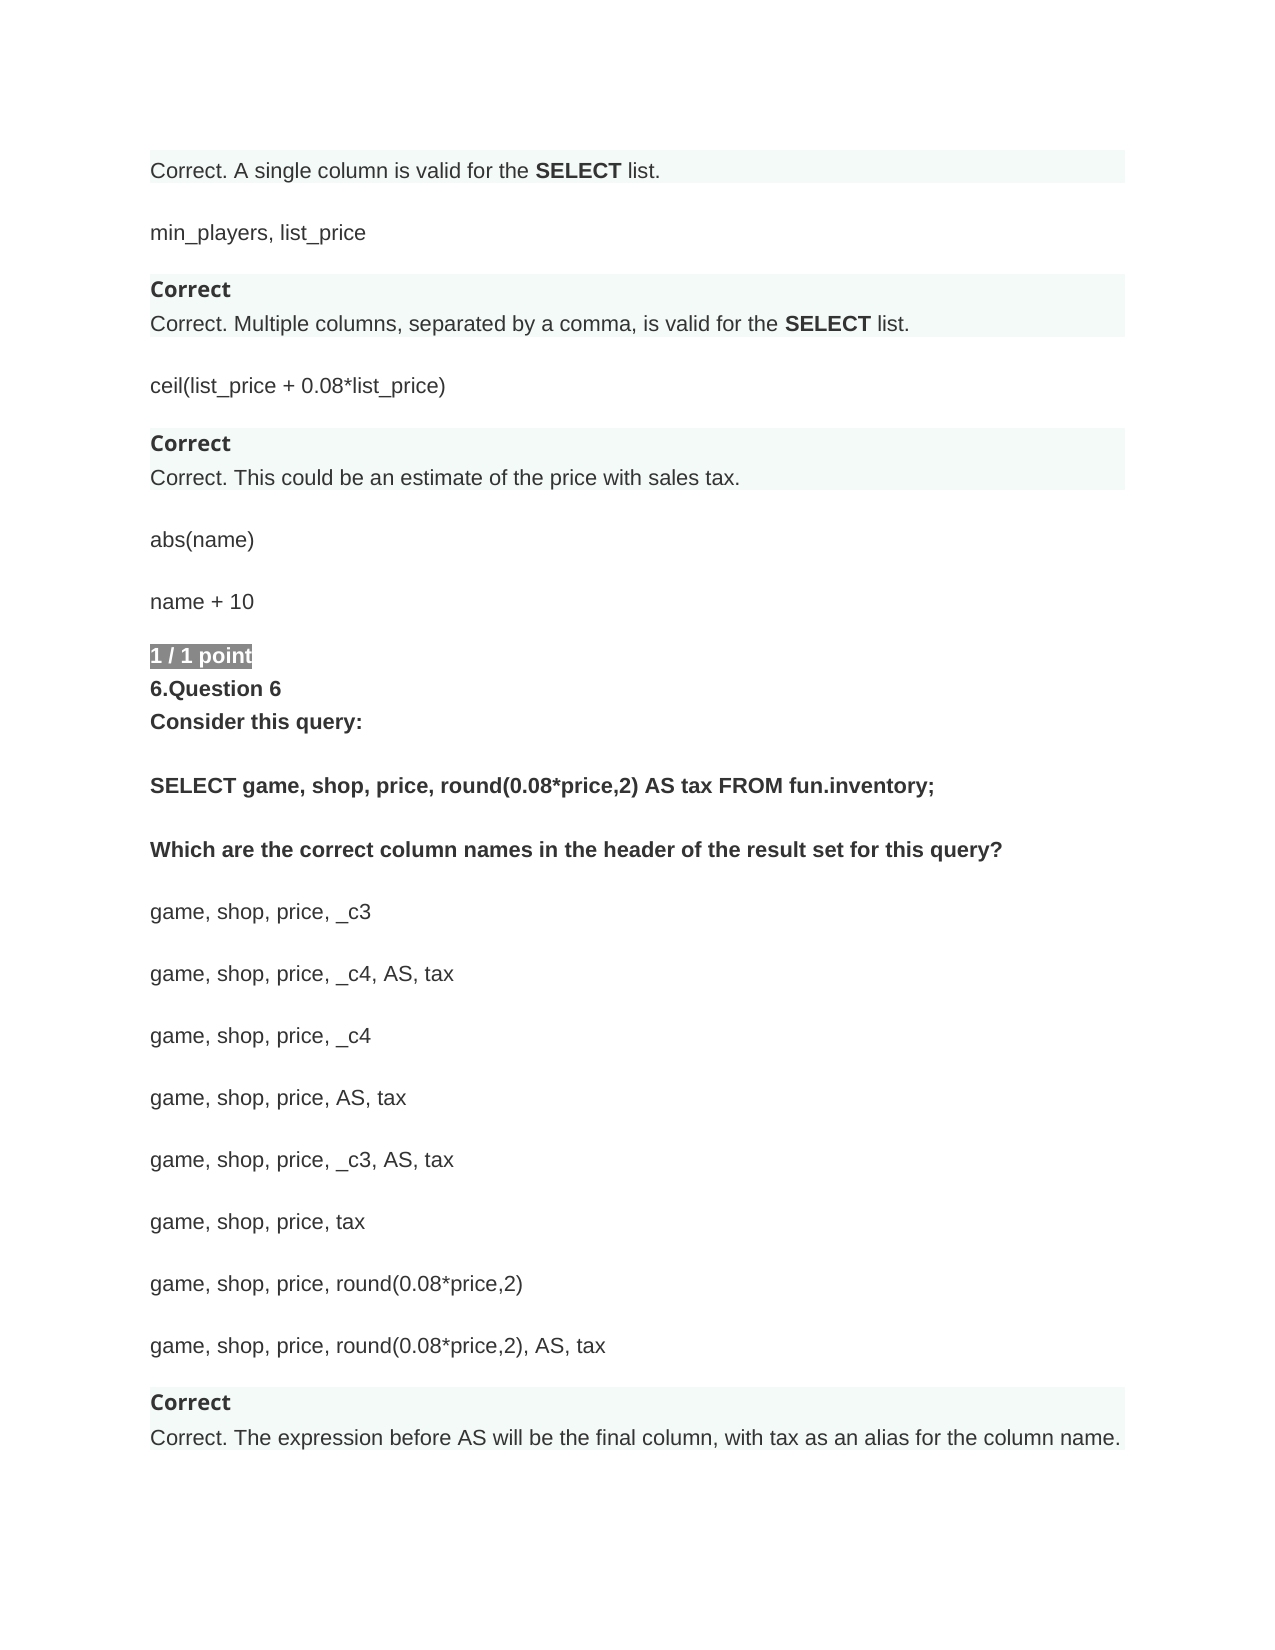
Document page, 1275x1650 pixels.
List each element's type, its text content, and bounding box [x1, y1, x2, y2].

text Which are the correct column names in the header of the result set for this query? [150, 829, 1125, 862]
text Correct [150, 1387, 1125, 1417]
text abs(name) [150, 519, 1125, 552]
text Correct. This could be an estimate of the price with sales tax. [150, 457, 1125, 490]
text Correct. A single column is valid for the SELECT list. [150, 150, 1125, 183]
text name + 10 [150, 581, 1125, 614]
text game, shop, price, _c3, AS, tax [150, 1139, 1125, 1172]
text Consider this query: [150, 701, 1125, 734]
text min_players, list_price [150, 212, 1125, 245]
text game, shop, price, tax [150, 1201, 1125, 1234]
text game, shop, price, AS, tax [150, 1077, 1125, 1110]
text 6.Question 6 [150, 669, 1125, 701]
text game, shop, price, round(0.08*price,2), AS, tax [150, 1325, 1125, 1358]
text Correct [150, 428, 1125, 457]
text game, shop, price, _c3 [150, 892, 1125, 924]
text Correct. Multiple columns, separated by a comma, is valid for the SELECT list. [150, 304, 1125, 337]
text Correct [150, 274, 1125, 304]
text Correct. The expression before AS will be the final column, with tax as an alias for the column name. [150, 1417, 1125, 1450]
text game, shop, price, _c4, AS, tax [150, 953, 1125, 986]
text SELECT game, shop, price, round(0.08*price,2) AS tax FROM fun.inventory; [150, 766, 1125, 798]
text game, shop, price, round(0.08*price,2) [150, 1263, 1125, 1296]
text ceil(list_price + 0.08*list_price) [150, 366, 1125, 398]
text 1 / 1 point [150, 643, 1125, 669]
text game, shop, price, _c4 [150, 1016, 1125, 1048]
